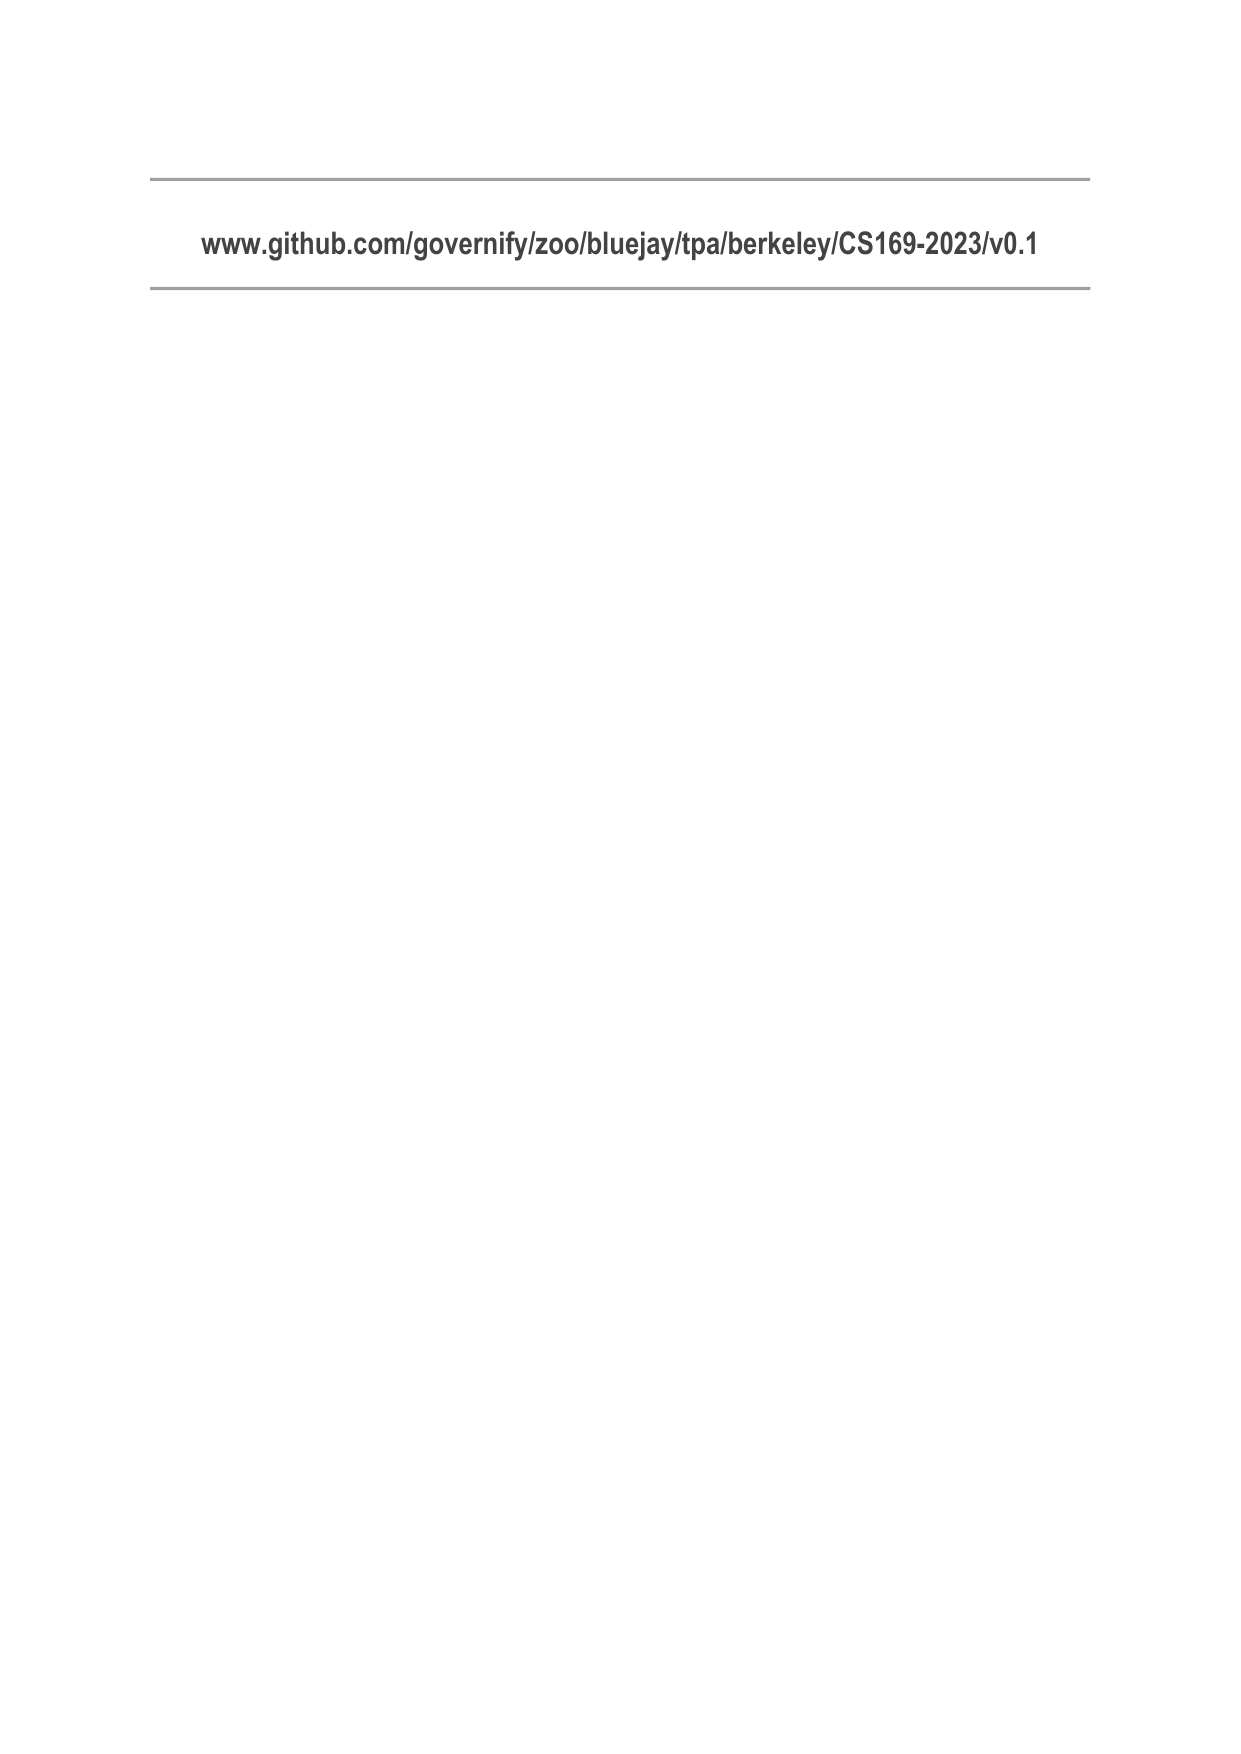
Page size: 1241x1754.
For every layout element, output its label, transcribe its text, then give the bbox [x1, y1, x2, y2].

text www.github.com/governify/zoo/bluejay/tpa/berkeley/CS169-2023/v0.1 [150, 225, 1090, 261]
